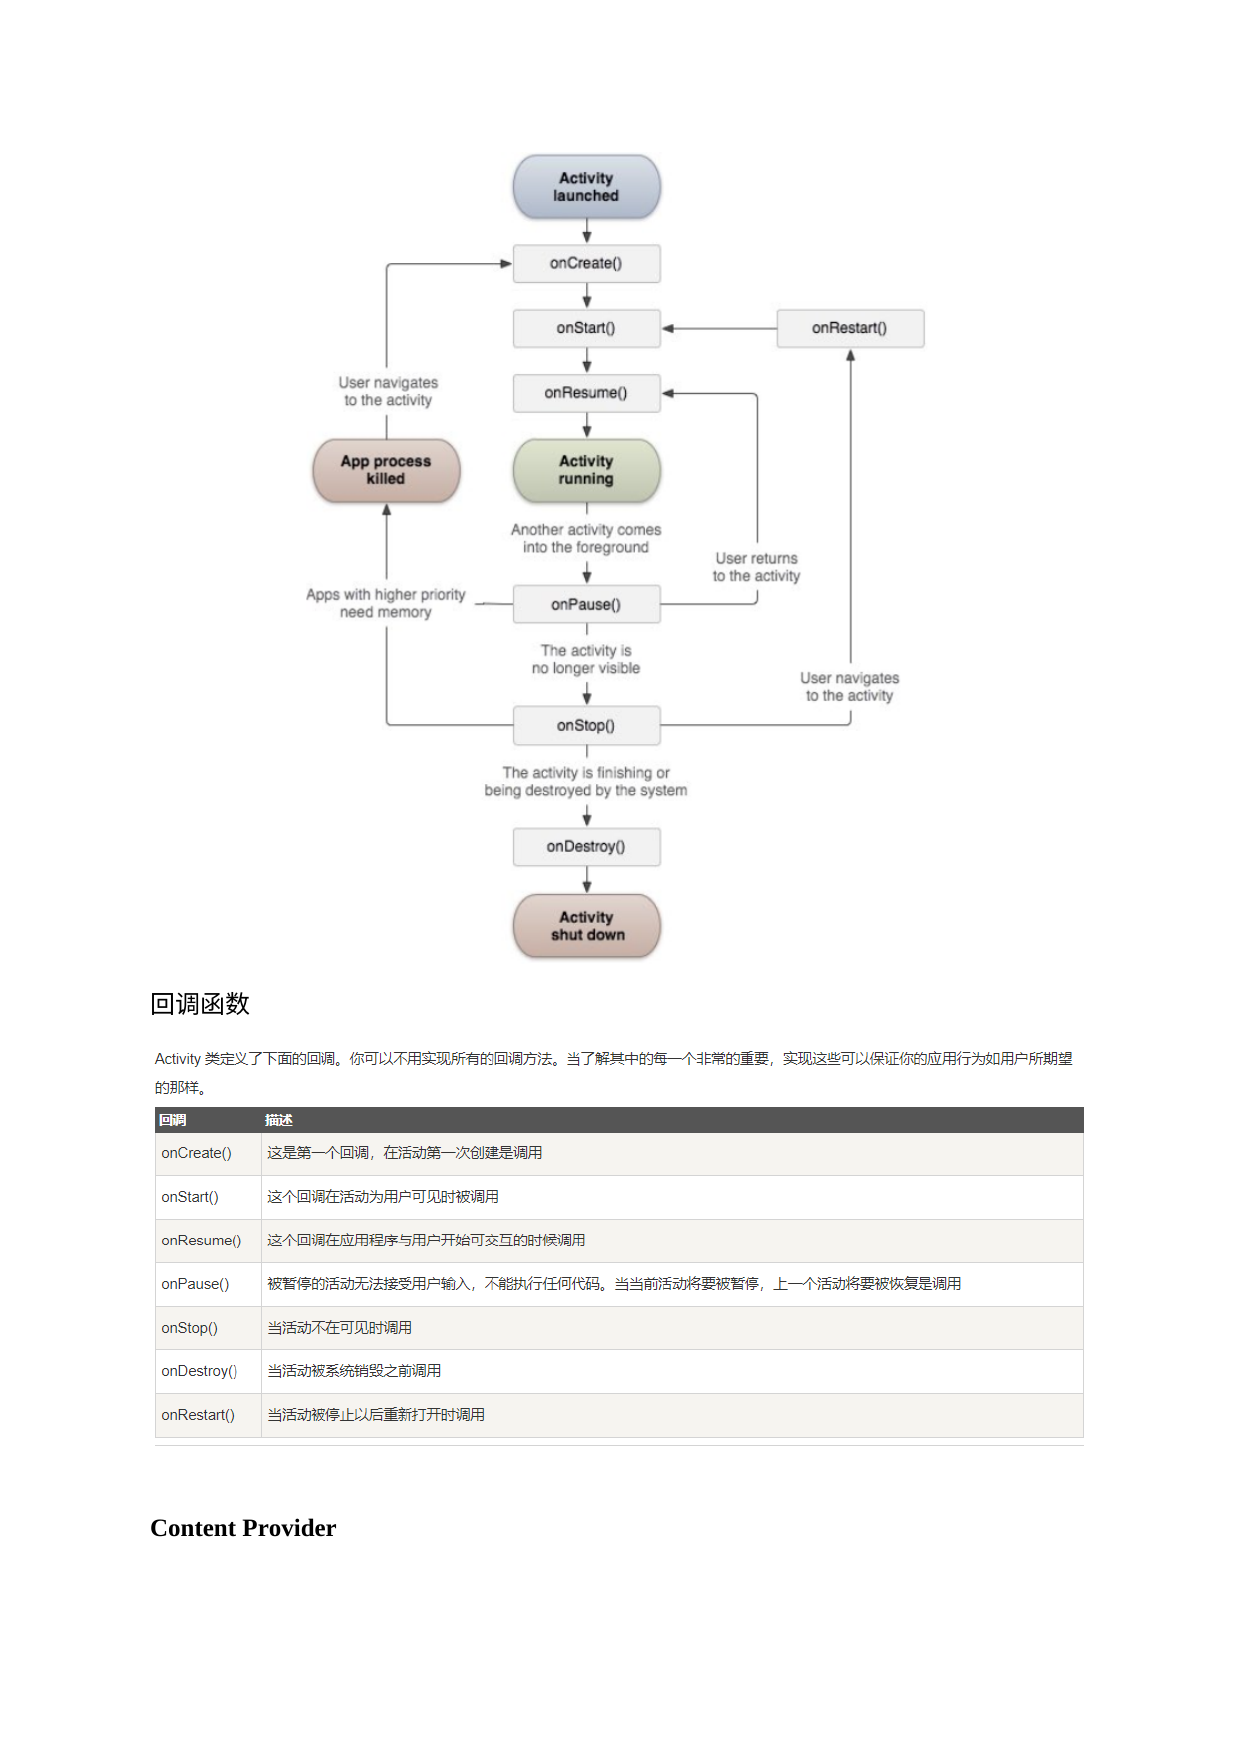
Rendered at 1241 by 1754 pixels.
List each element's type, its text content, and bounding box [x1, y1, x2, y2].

text Content Provider [150, 1513, 1090, 1542]
picture [306, 150, 934, 966]
text 回调函数 [150, 984, 1090, 1021]
picture [150, 1040, 1091, 1447]
